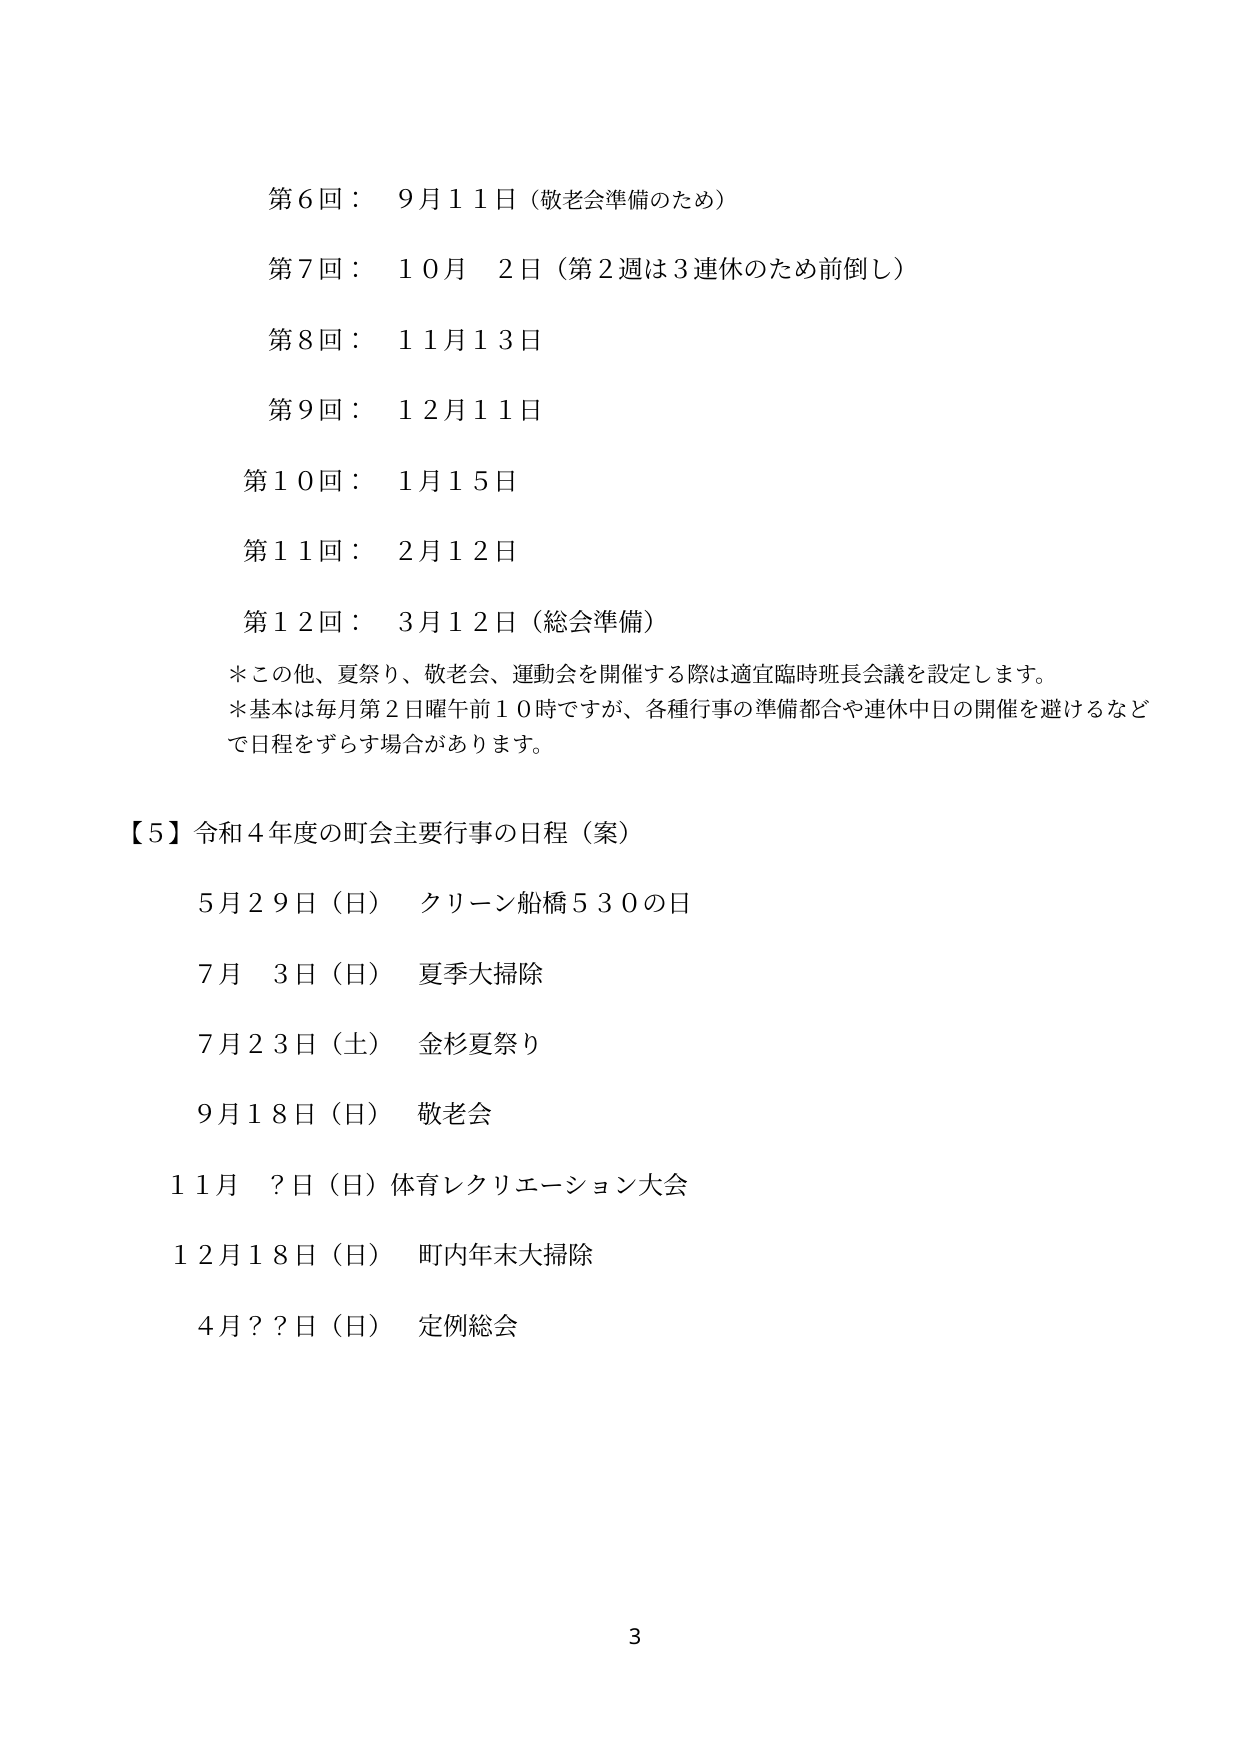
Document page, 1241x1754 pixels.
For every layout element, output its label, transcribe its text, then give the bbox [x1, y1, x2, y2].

text 第１１回： ２月１２日 [118, 514, 1152, 585]
text 第８回： １１月１３日 [243, 303, 1152, 374]
text １１月 ？日（日）体育レクリエーション大会 [140, 1148, 1152, 1219]
text 第１０回： １月１５日 [118, 444, 1152, 514]
text ７月２３日（土） 金杉夏祭り [118, 1007, 1152, 1078]
text １２月１８日（日） 町内年末大掃除 [118, 1219, 1152, 1289]
text 第９回： １２月１１日 [243, 374, 1152, 444]
text 第７回： １０月 ２日（第２週は３連休のため前倒し） [243, 233, 1152, 303]
text ＊この他、夏祭り、敬老会、運動会を開催する際は適宜臨時班長会議を設定します。 [118, 655, 1152, 691]
text 第６回： ９月１１日（敬老会準備のため） [243, 162, 1152, 233]
text ５月２９日（日） クリーン船橋５３０の日 [118, 867, 1152, 937]
text ４月？？日（日） 定例総会 [118, 1289, 1152, 1359]
text 【５】令和４年度の町会主要行事の日程（案） [118, 796, 1152, 867]
text ９月１８日（日） 敬老会 [118, 1078, 1152, 1148]
text ＊基本は毎月第２日曜午前１０時ですが、各種行事の準備都合や連休中日の開催を避けるなどで日程をずらす場合があります。 [227, 691, 1152, 761]
text ７月 ３日（日） 夏季大掃除 [118, 937, 1152, 1007]
text 第１２回： ３月１２日（総会準備） [118, 585, 1152, 655]
